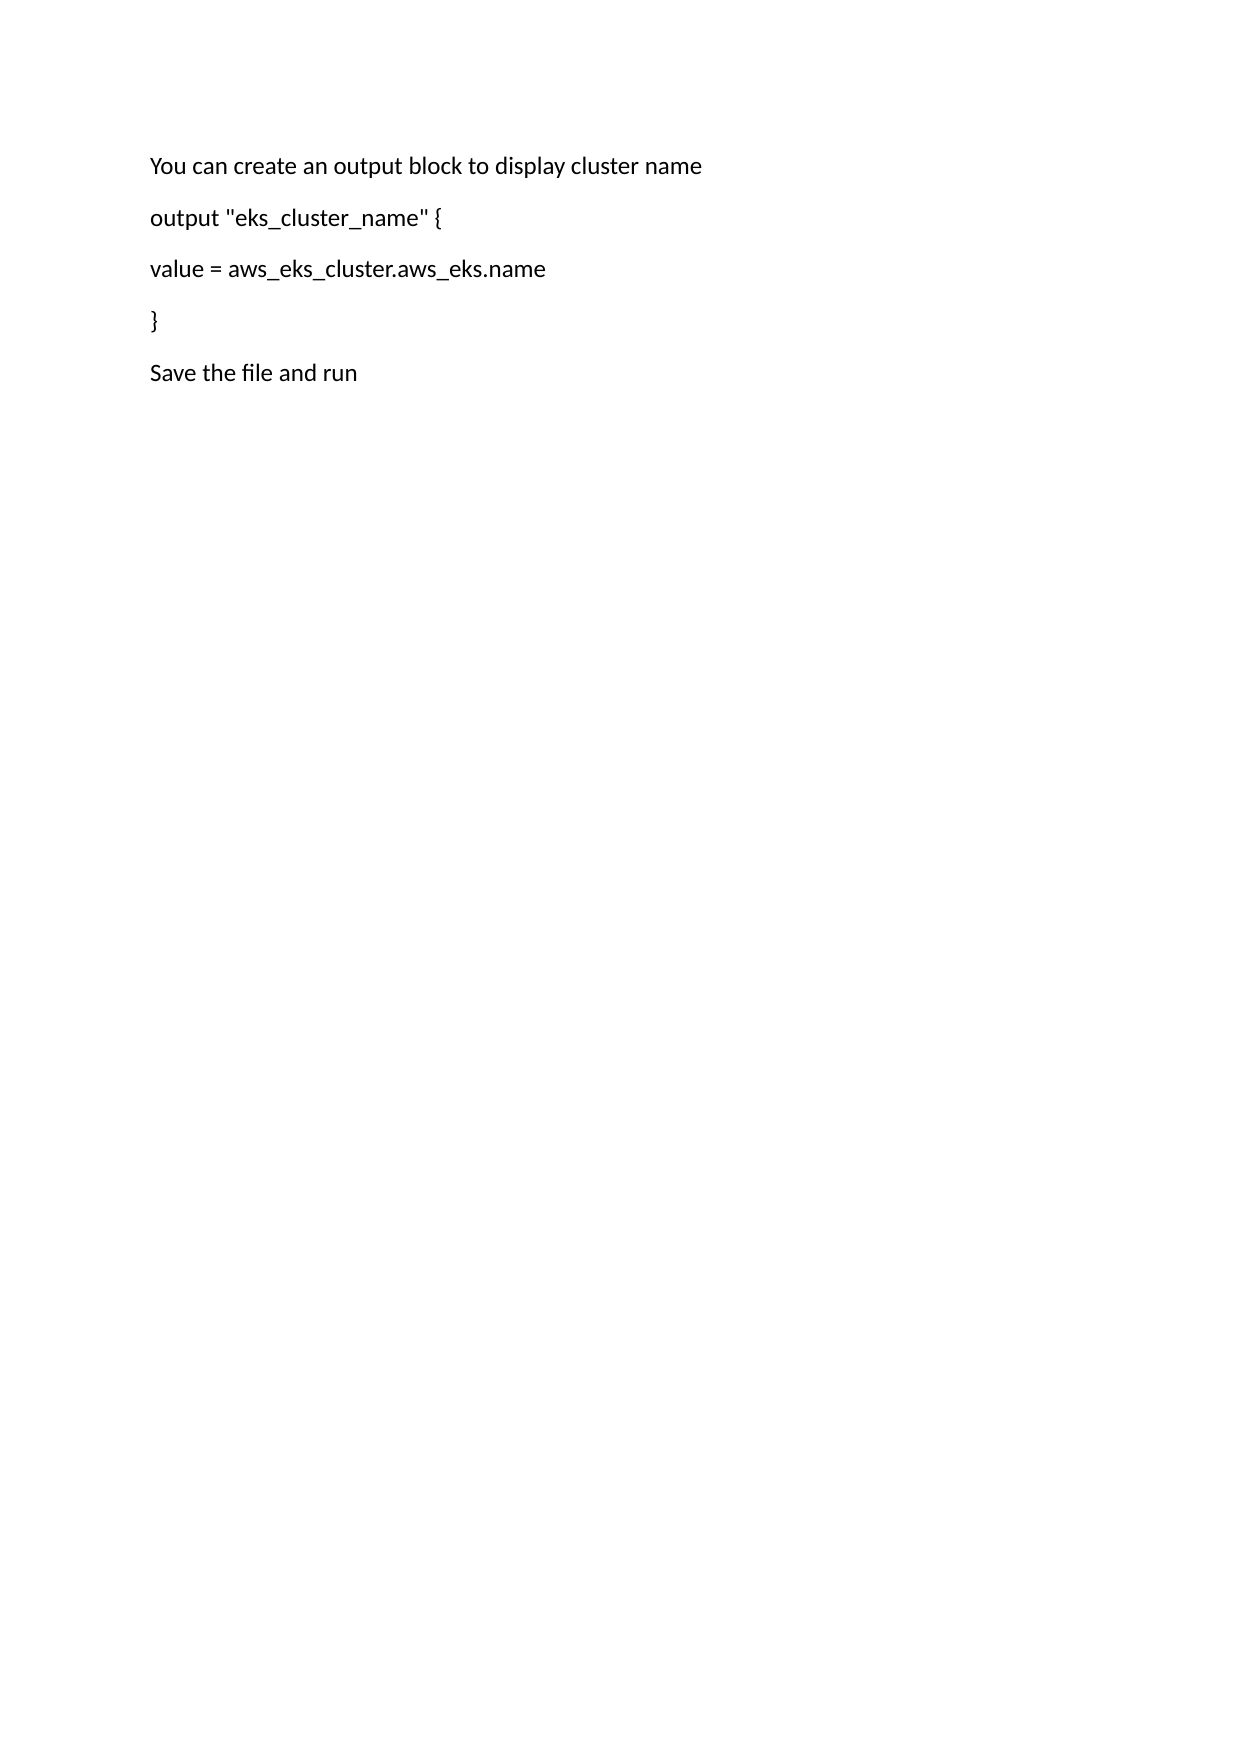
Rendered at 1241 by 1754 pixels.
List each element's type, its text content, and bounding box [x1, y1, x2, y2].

text You can create an output block to display cluster name [150, 150, 1090, 181]
text Save the file and run [150, 357, 1090, 387]
text value = aws_eks_cluster.aws_eks.name [150, 253, 1090, 284]
text output "eks_cluster_name" { [150, 202, 1090, 232]
text } [150, 305, 1090, 336]
